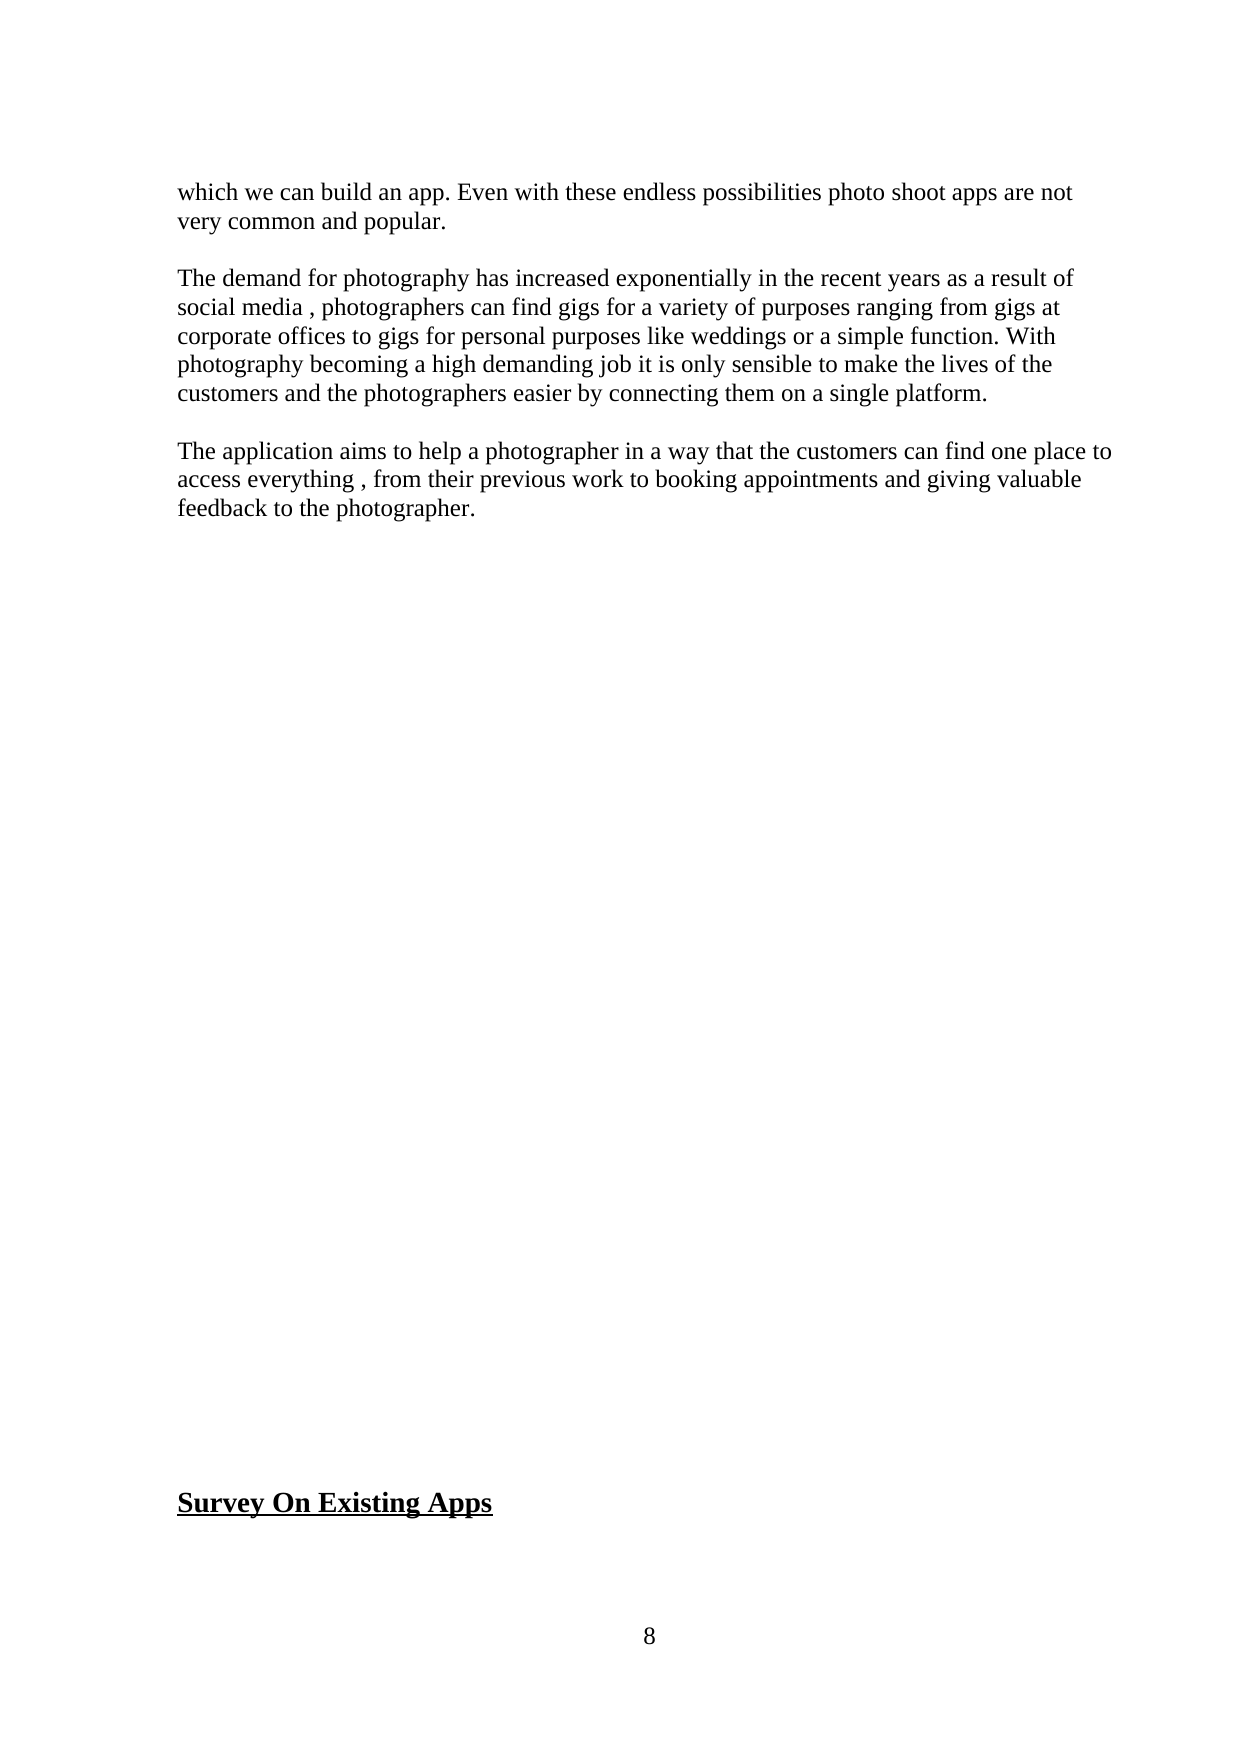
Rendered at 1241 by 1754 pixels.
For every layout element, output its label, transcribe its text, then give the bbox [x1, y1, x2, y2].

text The demand for photography has increased exponentially in the recent years as a result of social media , photographers can find gigs for a variety of purposes ranging from gigs at corporate offices to gigs for personal purposes like weddings or a simple function. With photography becoming a high demanding job it is only sensible to make the lives of the customers and the photographers easier by connecting them on a single platform. [177, 263, 1122, 407]
text Survey On Existing Apps [177, 1485, 1122, 1519]
text The application aims to help a photographer in a way that the customers can find one place to access everything , from their previous work to booking appointments and giving valuable feedback to the photographer. [177, 436, 1122, 522]
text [177, 177, 1122, 234]
